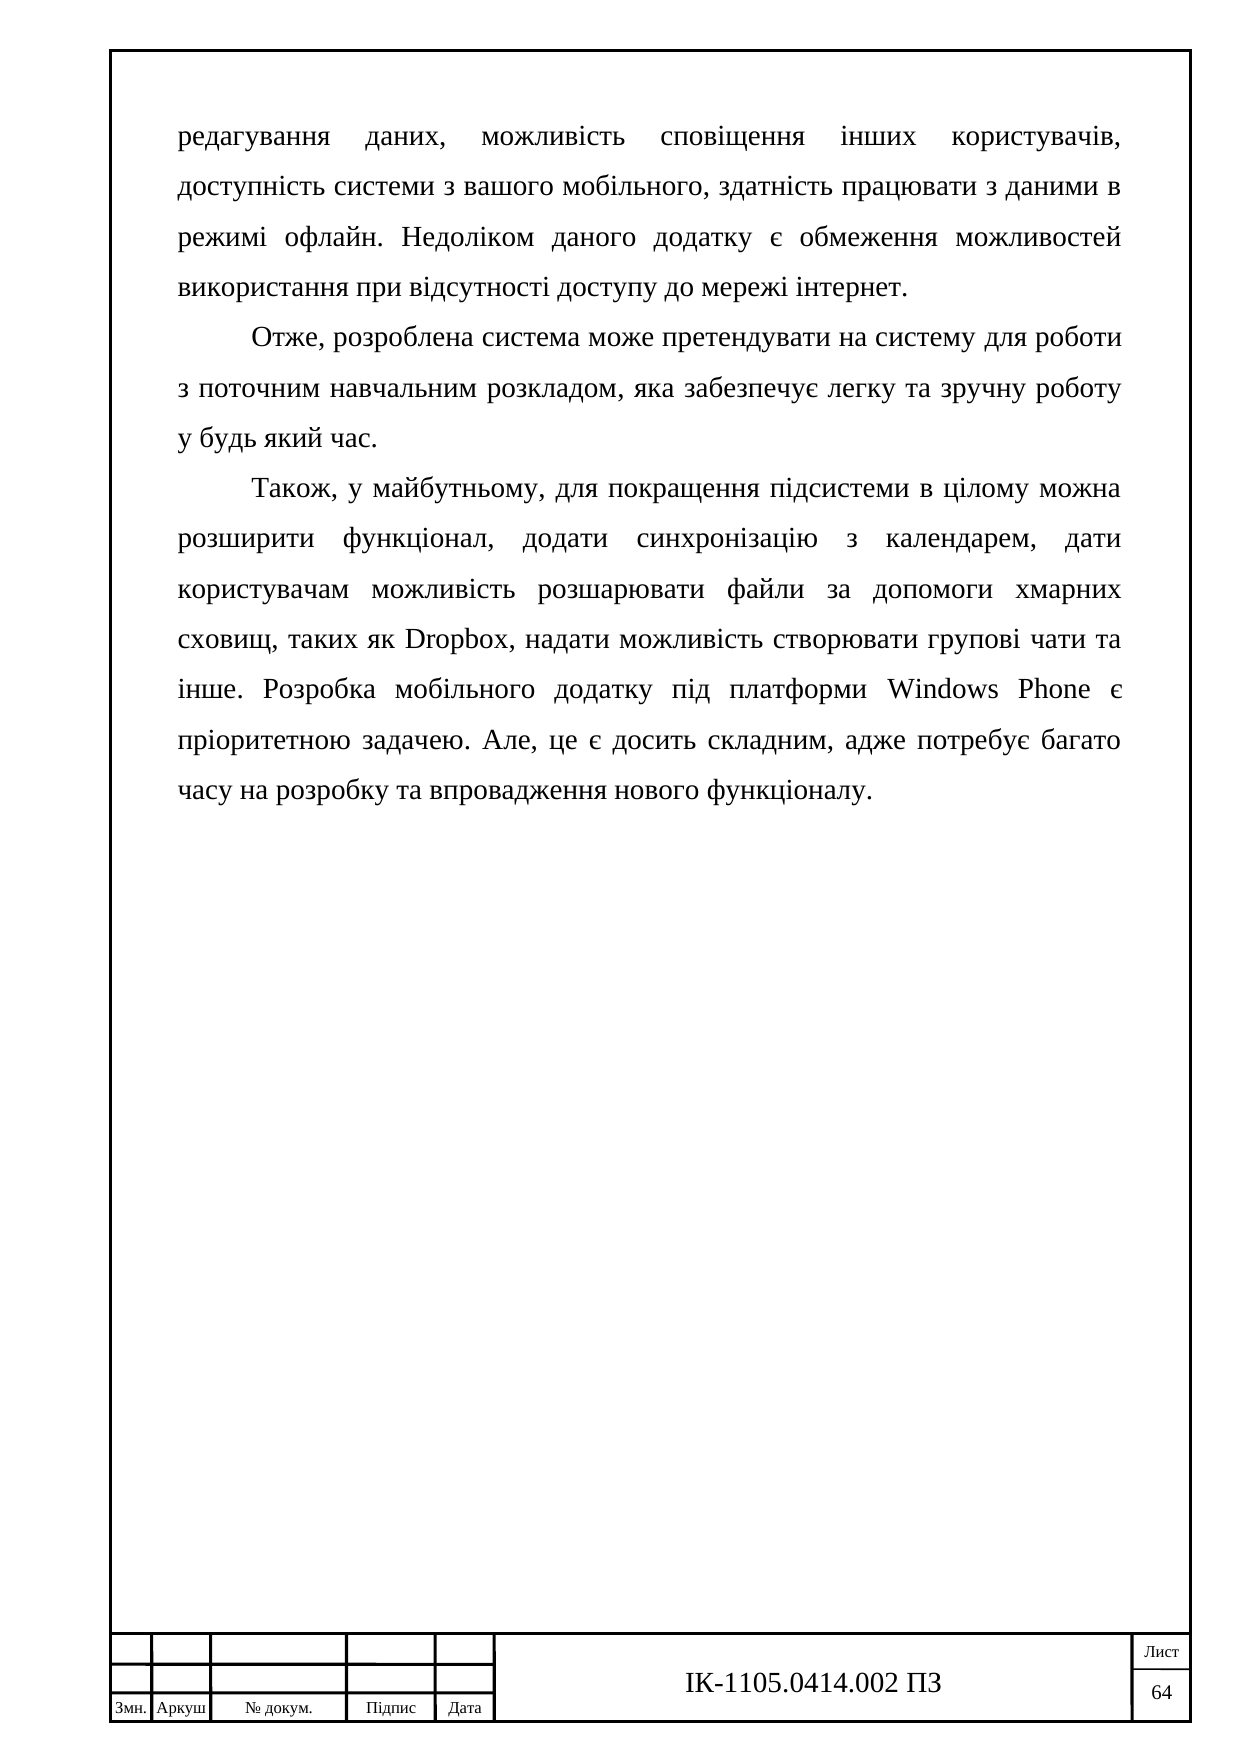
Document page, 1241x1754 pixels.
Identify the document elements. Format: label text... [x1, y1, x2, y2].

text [177, 118, 1122, 303]
text Також, у майбутньому, для покращення підсистеми в цілому можна розширити функціонал, додати синхронізацію з календарем, дати користувачам можливість розшарювати файли за допомоги хмарних сховищ, таких як Dropbox, надати можливість створювати групові чати та інше. Розробка мобільного додатку під платформи Windows Phone є пріоритетною задачею. Але, це є досить складним, адже потребує багато часу на розробку та впровадження нового функціоналу. [177, 470, 1122, 806]
text Отже, розроблена система може претендувати на систему для роботи з поточним навчальним розкладом, яка забезпечує легку та зручну роботу у будь який час. [177, 319, 1122, 453]
